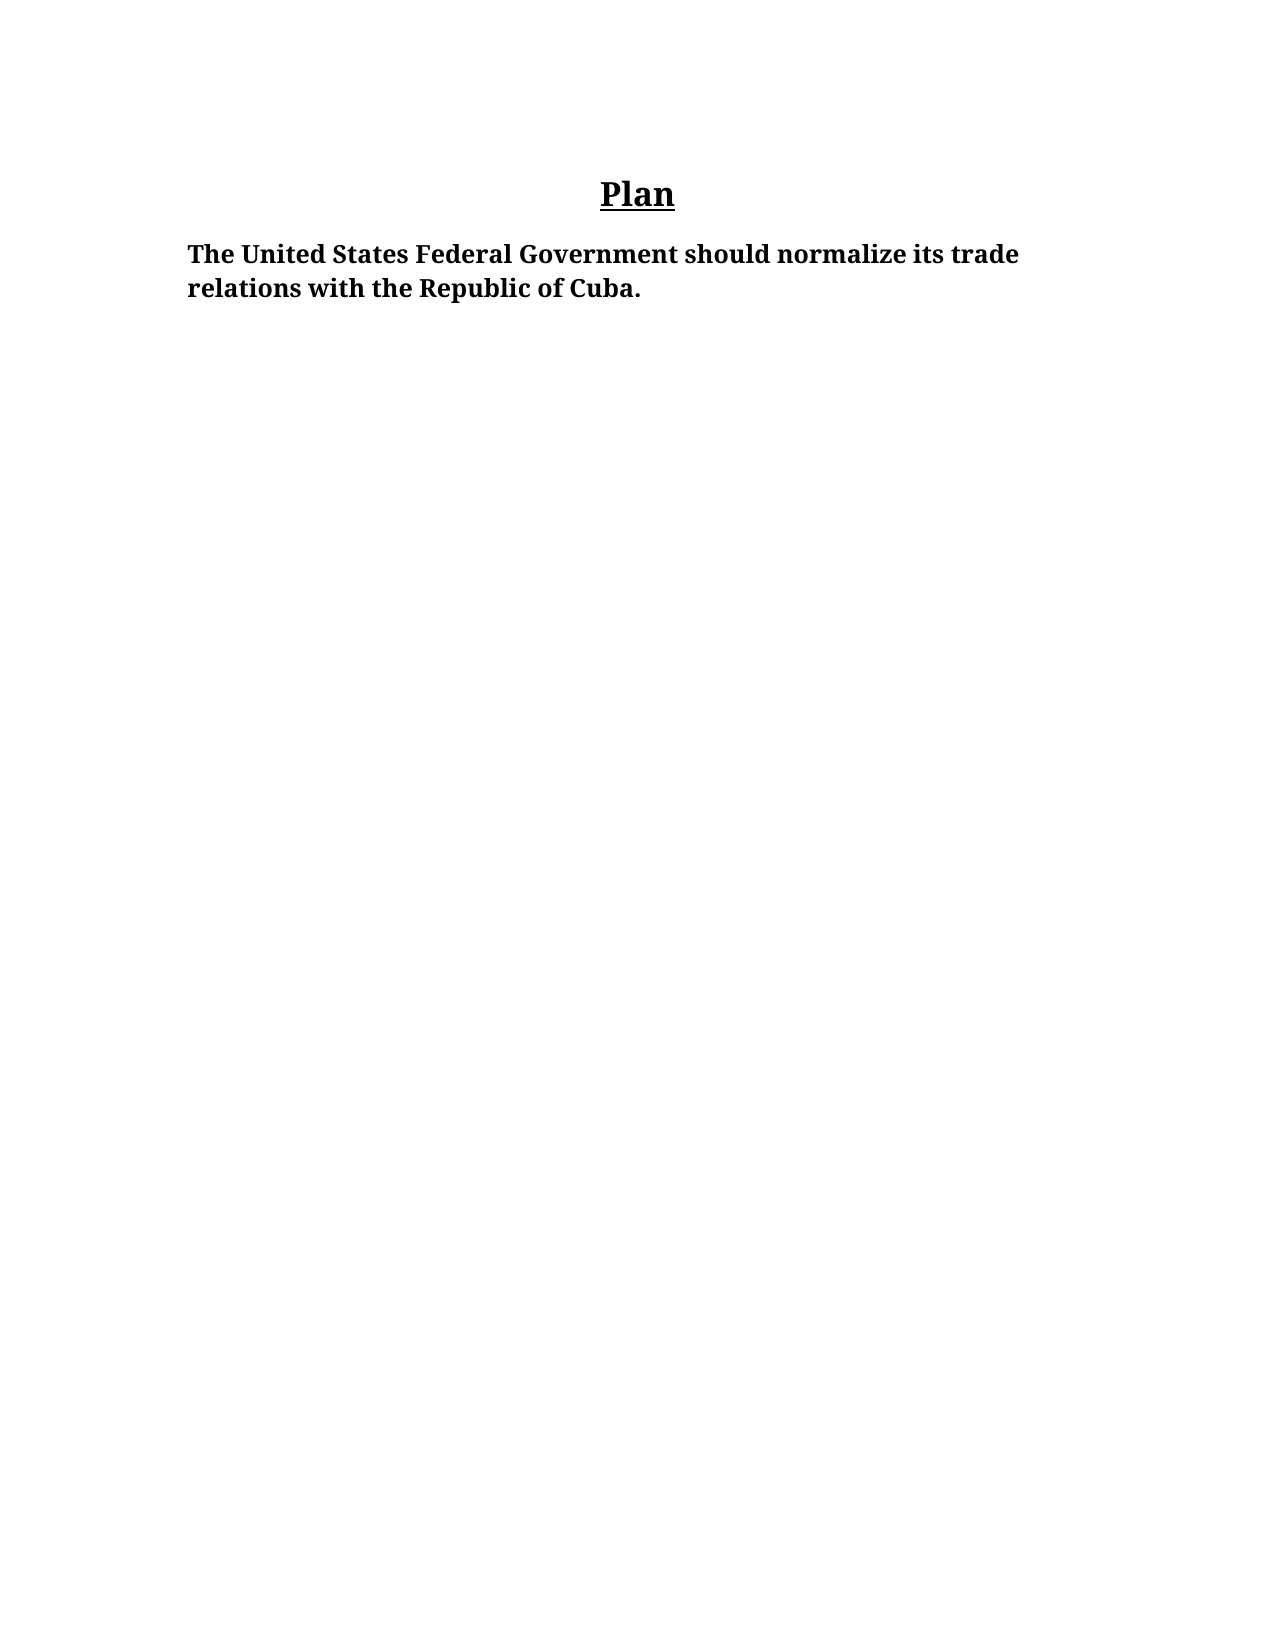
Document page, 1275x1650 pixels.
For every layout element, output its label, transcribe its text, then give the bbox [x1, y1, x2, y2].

subtitle The United States Federal Government should normalize its trade relations with the Republic of Cuba. [187, 237, 1087, 305]
subtitle Plan [187, 171, 1087, 216]
